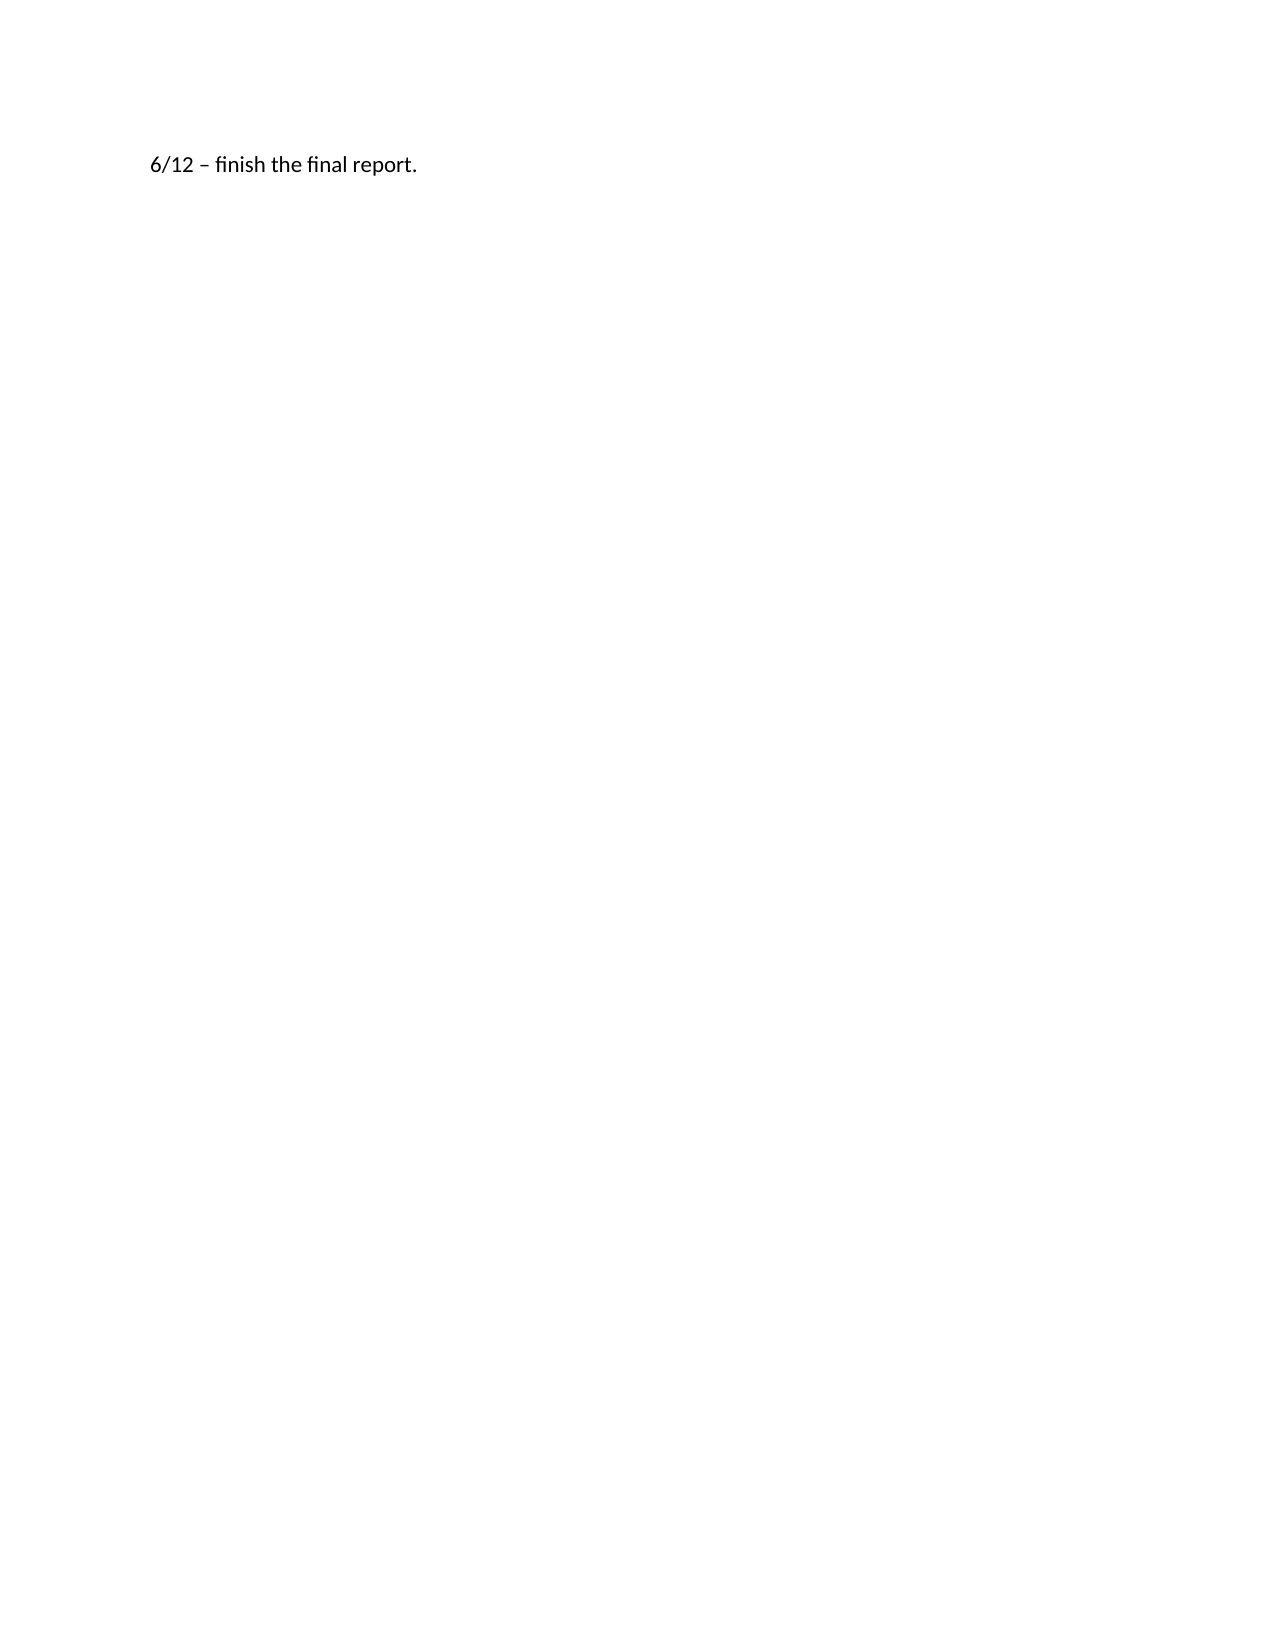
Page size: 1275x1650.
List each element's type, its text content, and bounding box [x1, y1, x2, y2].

text 6/12 – finish the final report. [150, 150, 1125, 178]
